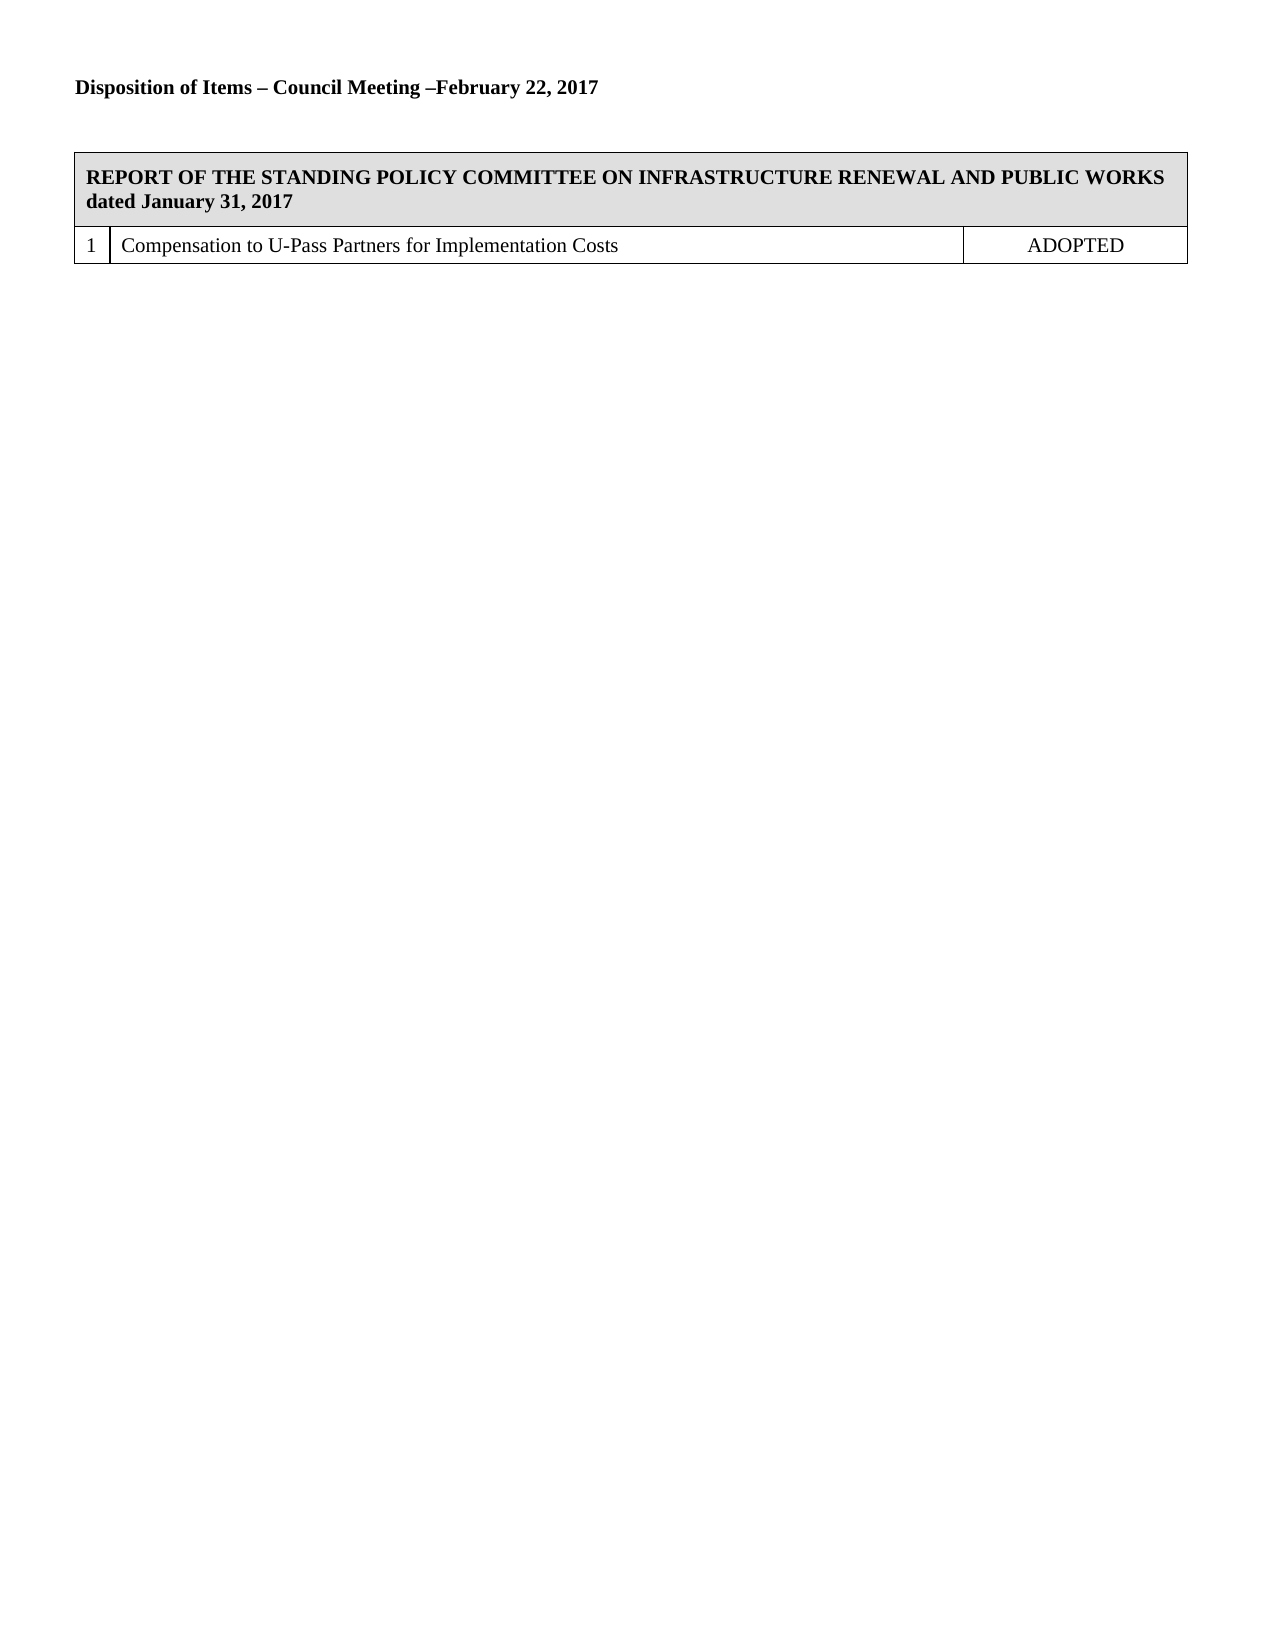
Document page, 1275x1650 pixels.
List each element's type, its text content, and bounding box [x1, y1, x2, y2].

table_cell 1 [75, 227, 109, 263]
table_cell Compensation to U-Pass Partners for Implementation Costs [111, 227, 963, 263]
table_header REPORT OF THE STANDING POLICY COMMITTEE ON INFRASTRUCTURE RENEWAL AND PUBLIC WORKS dated January 31, 2017 [75, 153, 1187, 226]
table_cell ADOPTED [964, 227, 1187, 263]
